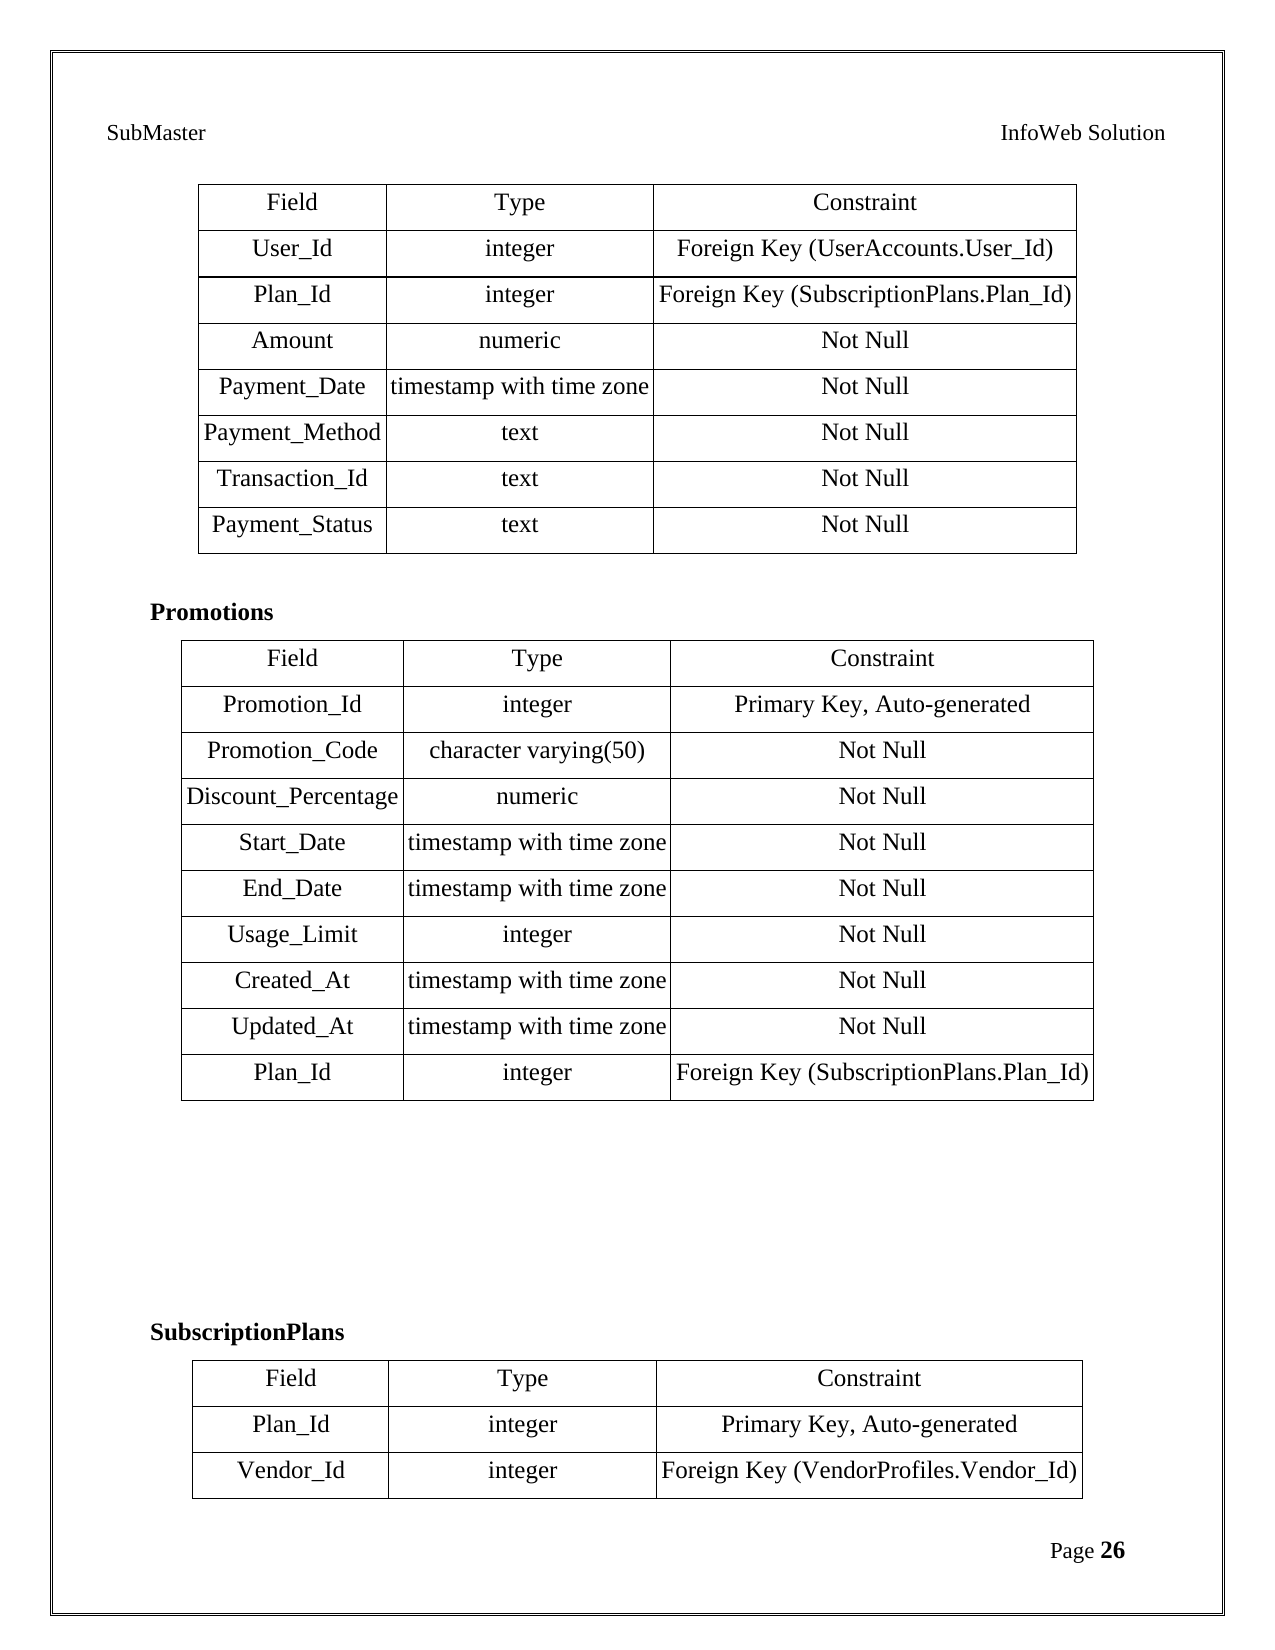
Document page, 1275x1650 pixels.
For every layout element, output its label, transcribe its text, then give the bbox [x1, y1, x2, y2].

table_header Constraint [671, 641, 1093, 686]
table_cell Plan_Id [182, 1055, 403, 1100]
table_header Constraint [657, 1361, 1082, 1406]
table_cell integer [387, 231, 653, 276]
table_cell Plan_Id [199, 278, 386, 322]
table_cell Primary Key, Auto-generated [657, 1407, 1082, 1452]
table_header Type [387, 185, 653, 230]
table_cell Plan_Id [193, 1407, 388, 1452]
table_header Type [389, 1361, 656, 1406]
table_cell integer [389, 1407, 656, 1452]
table_cell Not Null [654, 416, 1076, 461]
table_cell Not Null [671, 917, 1093, 962]
table_cell Payment_Method [199, 416, 386, 461]
table_cell Usage_Limit [182, 917, 403, 962]
text Promotions [150, 597, 1125, 626]
table_header Field [182, 641, 403, 686]
table_cell integer [404, 917, 670, 962]
table_cell Not Null [671, 733, 1093, 778]
table_cell timestamp with time zone [404, 871, 670, 916]
table_cell Start_Date [182, 825, 403, 870]
table_header Field [199, 185, 386, 230]
table_cell timestamp with time zone [404, 825, 670, 870]
table_cell Foreign Key (VendorProfiles.Vendor_Id) [657, 1453, 1082, 1498]
table_cell Payment_Date [199, 370, 386, 414]
table_cell Not Null [671, 963, 1093, 1008]
table_header Type [404, 641, 670, 686]
table_cell Not Null [654, 370, 1076, 414]
table_cell Primary Key, Auto-generated [671, 687, 1093, 732]
table_cell Not Null [671, 871, 1093, 916]
table_cell Not Null [654, 324, 1076, 368]
table_cell Not Null [654, 508, 1076, 553]
table_cell Updated_At [182, 1009, 403, 1054]
table_cell text [387, 508, 653, 553]
table_cell timestamp with time zone [404, 1009, 670, 1054]
table_cell integer [387, 278, 653, 322]
table_cell User_Id [199, 231, 386, 276]
table_cell Not Null [671, 1009, 1093, 1054]
table_cell Discount_Percentage [182, 779, 403, 824]
table_cell integer [404, 1055, 670, 1100]
table_cell Promotion_Id [182, 687, 403, 732]
table_header Field [193, 1361, 388, 1406]
table_cell Vendor_Id [193, 1453, 388, 1498]
table_cell Foreign Key (SubscriptionPlans.Plan_Id) [671, 1055, 1093, 1100]
table_cell integer [404, 687, 670, 732]
table_cell Not Null [671, 825, 1093, 870]
table_cell Created_At [182, 963, 403, 1008]
table_cell numeric [404, 779, 670, 824]
table_cell Foreign Key (UserAccounts.User_Id) [654, 231, 1076, 276]
table_cell numeric [387, 324, 653, 368]
table_cell timestamp with time zone [404, 963, 670, 1008]
table_cell Amount [199, 324, 386, 368]
table_cell integer [389, 1453, 656, 1498]
table_cell Foreign Key (SubscriptionPlans.Plan_Id) [654, 278, 1076, 322]
table_cell text [387, 416, 653, 461]
table_cell Promotion_Code [182, 733, 403, 778]
table_cell text [387, 462, 653, 507]
text SubscriptionPlans [150, 1317, 1125, 1346]
table_cell Not Null [671, 779, 1093, 824]
table_cell timestamp with time zone [387, 370, 653, 414]
table_cell character varying(50) [404, 733, 670, 778]
table_header Constraint [654, 185, 1076, 230]
table_cell Transaction_Id [199, 462, 386, 507]
table_cell Payment_Status [199, 508, 386, 553]
table_cell End_Date [182, 871, 403, 916]
table_cell Not Null [654, 462, 1076, 507]
